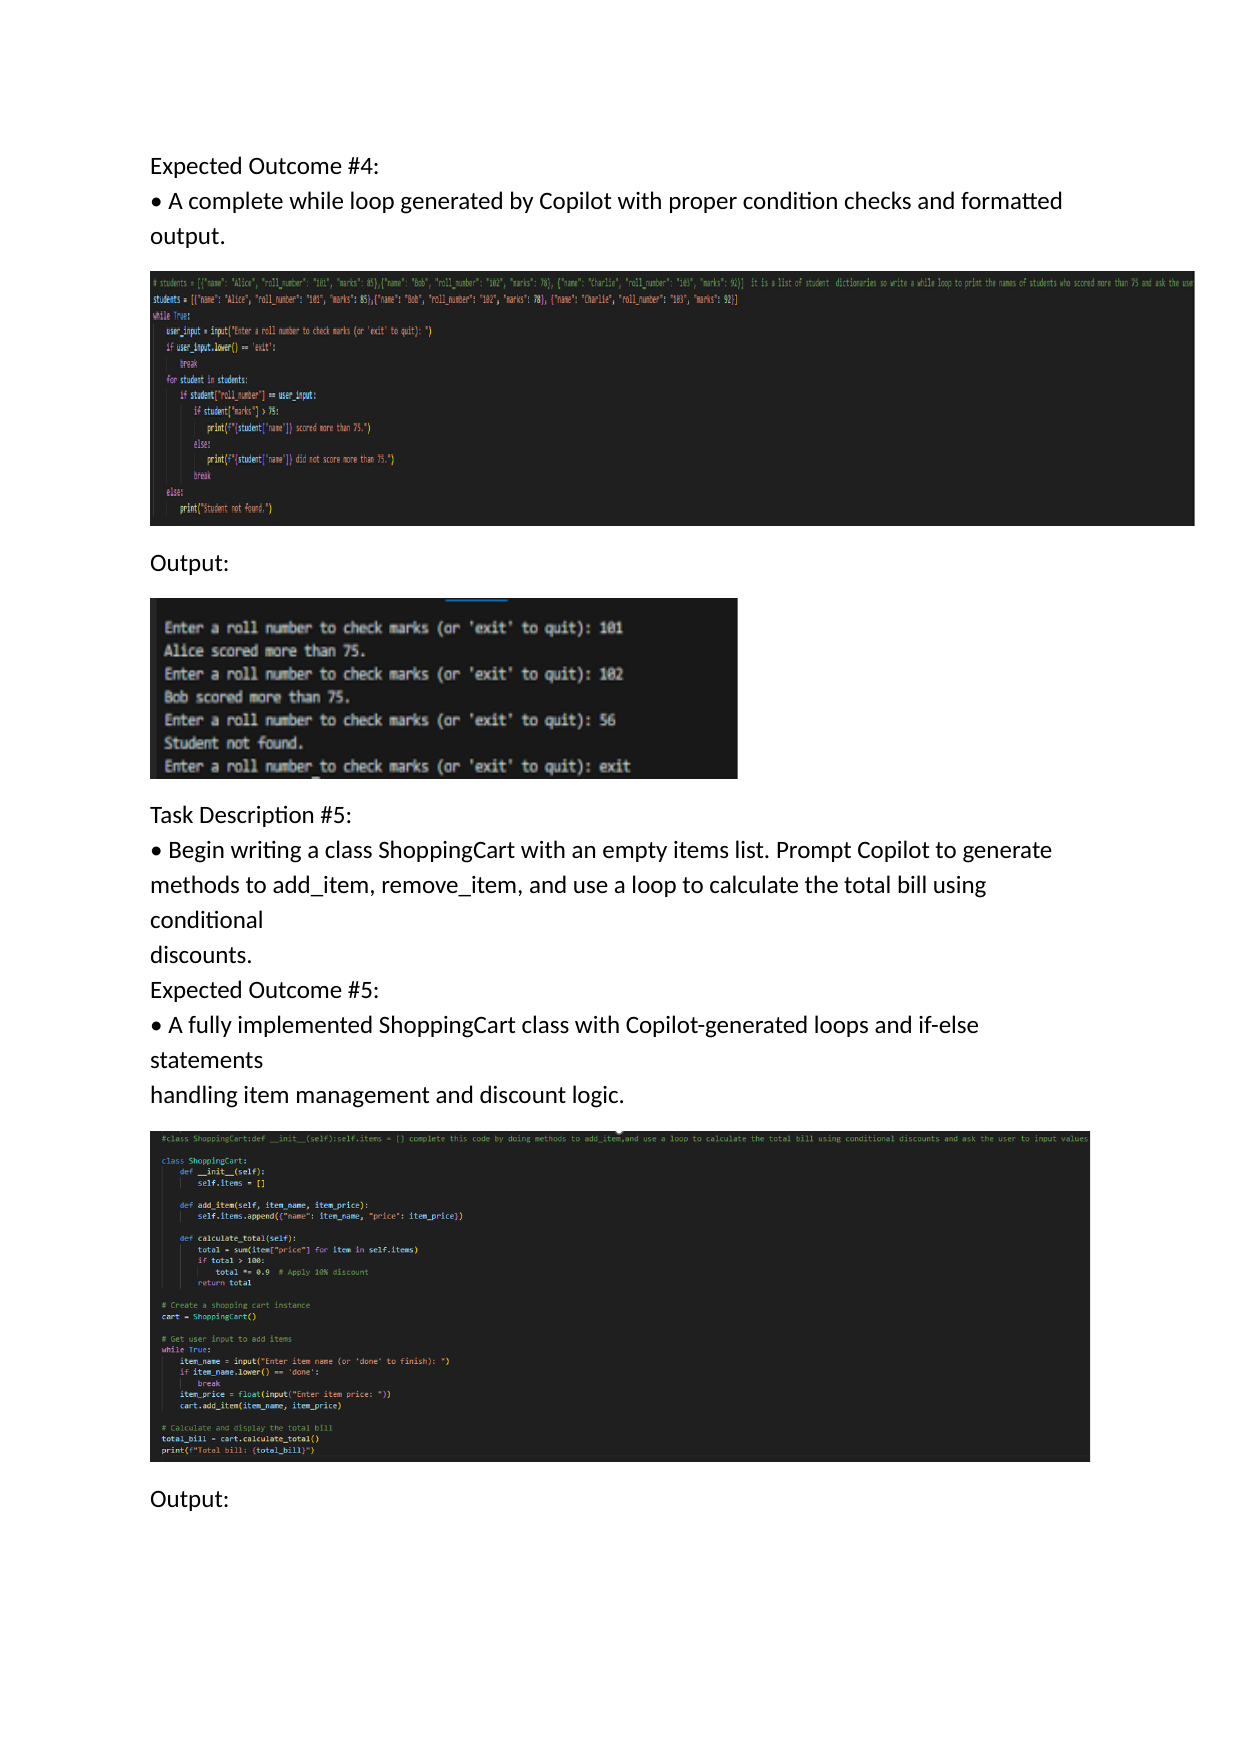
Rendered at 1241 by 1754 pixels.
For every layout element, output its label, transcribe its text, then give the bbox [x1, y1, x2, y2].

text Output: [150, 547, 1090, 578]
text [150, 150, 1090, 251]
picture [150, 271, 1195, 526]
picture [150, 598, 738, 779]
text Task Description #5: • Begin writing a class ShoppingCart with an empty items list. Prompt Copilot to generate methods to add_item, remove_item, and use a loop to calculate the total bill using conditional discounts. Expected Outcome #5: • A fully implemented ShoppingCart class with Copilot-generated loops and if-else statements handling item management and discount logic. [150, 799, 1090, 1110]
text Output: [150, 1483, 1090, 1513]
picture [150, 1131, 1091, 1462]
